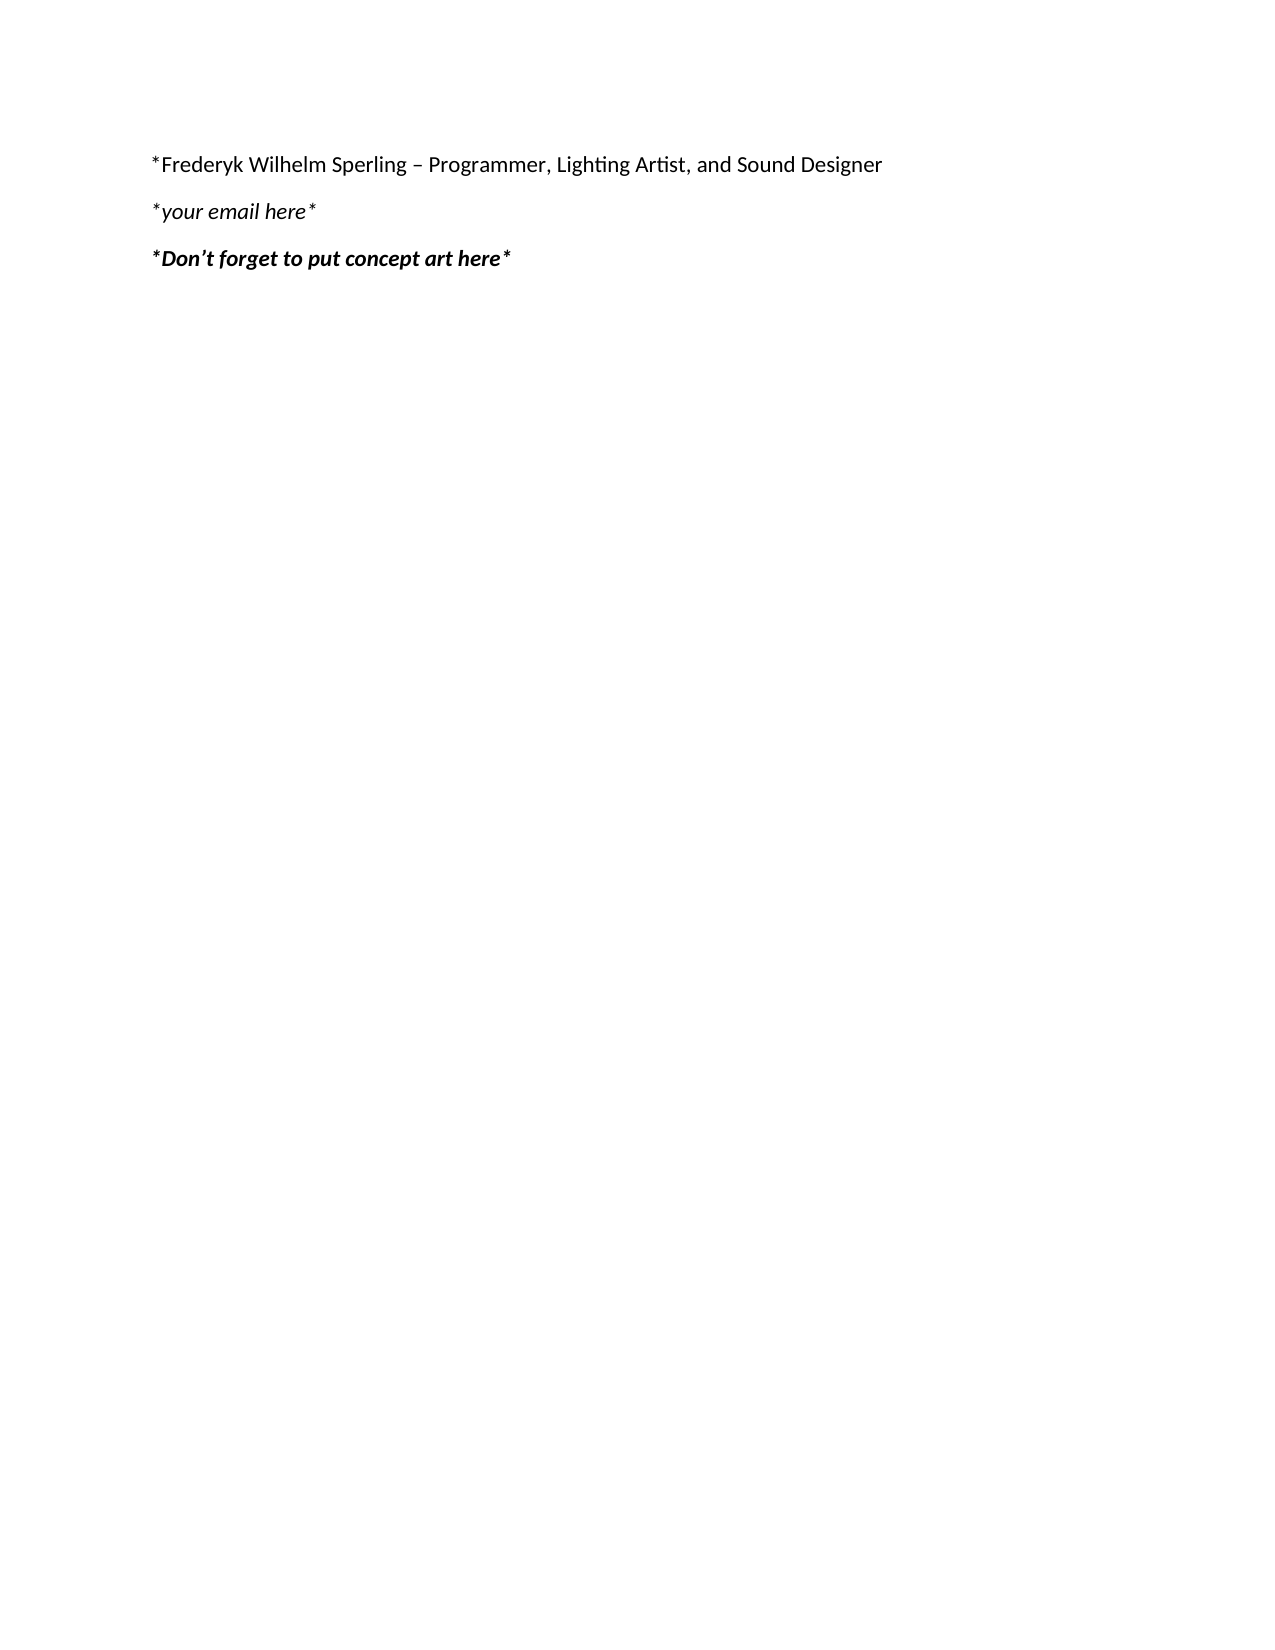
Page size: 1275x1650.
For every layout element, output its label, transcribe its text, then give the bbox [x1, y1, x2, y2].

text *Don’t forget to put concept art here* [150, 244, 1125, 272]
text *Frederyk Wilhelm Sperling – Programmer, Lighting Artist, and Sound Designer [150, 150, 1125, 178]
text *your email here* [150, 197, 1125, 225]
